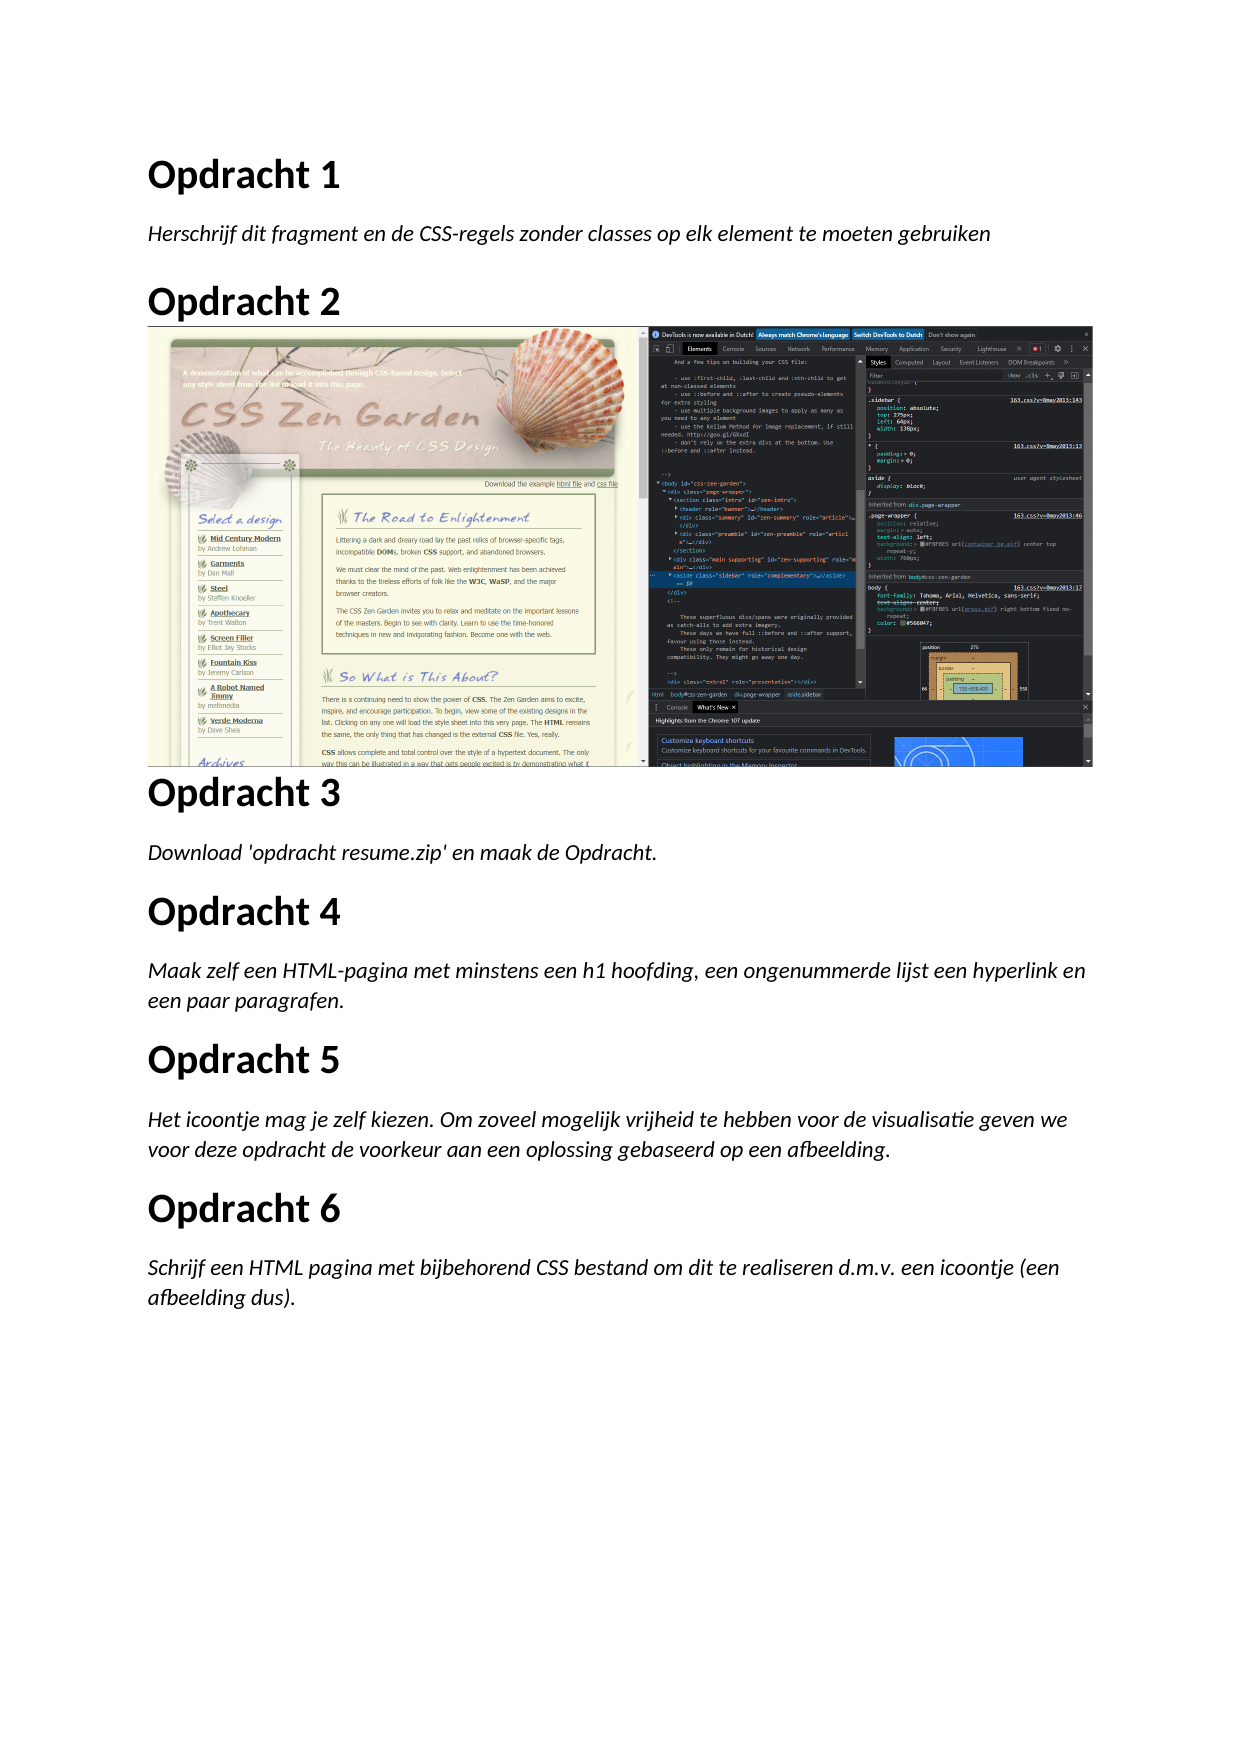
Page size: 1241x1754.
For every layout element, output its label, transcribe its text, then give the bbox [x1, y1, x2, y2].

text Opdracht 6 [148, 1182, 1093, 1233]
text Maak zelf een HTML-pagina met minstens een h1 hoofding, een ongenummerde lijst een hyperlink en een paar paragrafen. [148, 956, 1093, 1014]
text Opdracht 5 [148, 1033, 1093, 1084]
text Opdracht 1 [148, 148, 1093, 198]
text Het icoontje mag je zelf kiezen. Om zoveel mogelijk vrijheid te hebben voor de visualisatie geven we voor deze opdracht de voorkeur aan een oplossing gebaseerd op een afbeelding. [148, 1105, 1093, 1163]
picture [147, 326, 1093, 767]
text Opdracht 4 [148, 884, 1093, 935]
text Herschrijf dit fragment en de CSS-regels zonder classes op elk element te moeten gebruiken [148, 219, 1093, 247]
text Opdracht 2 [148, 275, 1093, 326]
text Download 'opdracht resume.zip' en maak de Opdracht. [148, 838, 1093, 866]
text Schrijf een HTML pagina met bijbehorend CSS bestand om dit te realiseren d.m.v. een icoontje (een afbeelding dus). [148, 1253, 1093, 1312]
text Opdracht 3 [148, 767, 1093, 817]
